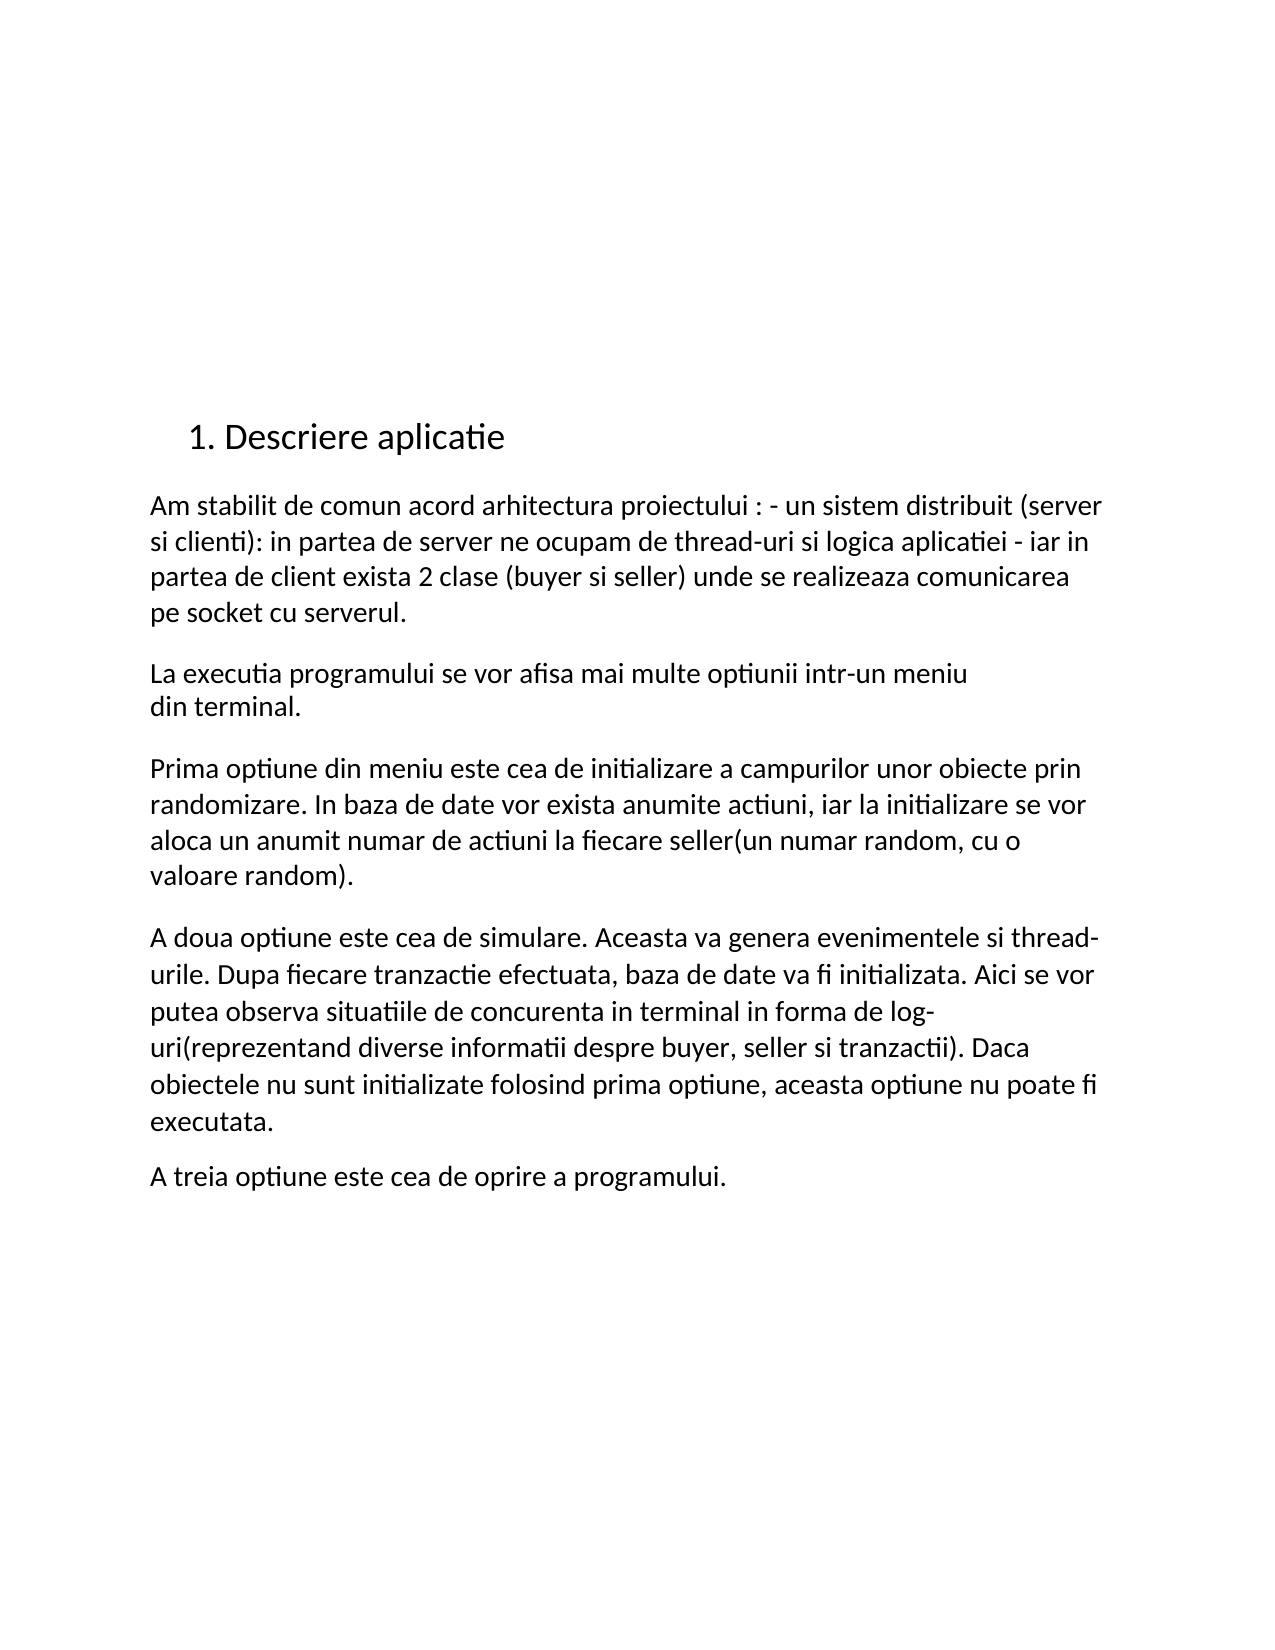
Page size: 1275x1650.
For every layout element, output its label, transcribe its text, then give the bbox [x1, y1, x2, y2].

text La executia programului se vor afisa mai multe optiunii intr-un meniu din terminal. [150, 657, 969, 724]
text Prima optiune din meniu este cea de initializare a campurilor unor obiecte prin randomizare. In baza de date vor exista anumite actiuni, iar la initializare se vor aloca un anumit numar de actiuni la fiecare seller(un numar random, cu o valoare random). [150, 750, 1087, 893]
text Am stabilit de comun acord arhitectura proiectului : - un sistem distribuit (server si clienti): in partea de server ne ocupam de thread-uri si logica aplicatiei - iar in partea de client exista 2 clase (buyer si seller) unde se realizeaza comunicarea pe socket cu serverul. [150, 487, 1104, 630]
text A treia optiune este cea de oprire a programului. [150, 1158, 1125, 1194]
text A doua optiune este cea de simulare. Aceasta va genera evenimentele si thread-urile. Dupa fiecare tranzactie efectuata, baza de date va fi initializata. Aici se vor putea observa situatiile de concurenta in terminal in forma de log-uri(reprezentand diverse informatii despre buyer, seller si tranzactii). Daca obiectele nu sunt initializate folosind prima optiune, aceasta optiune nu poate fi executata. [150, 919, 1100, 1138]
text 1. Descriere aplicatie [187, 413, 1125, 459]
